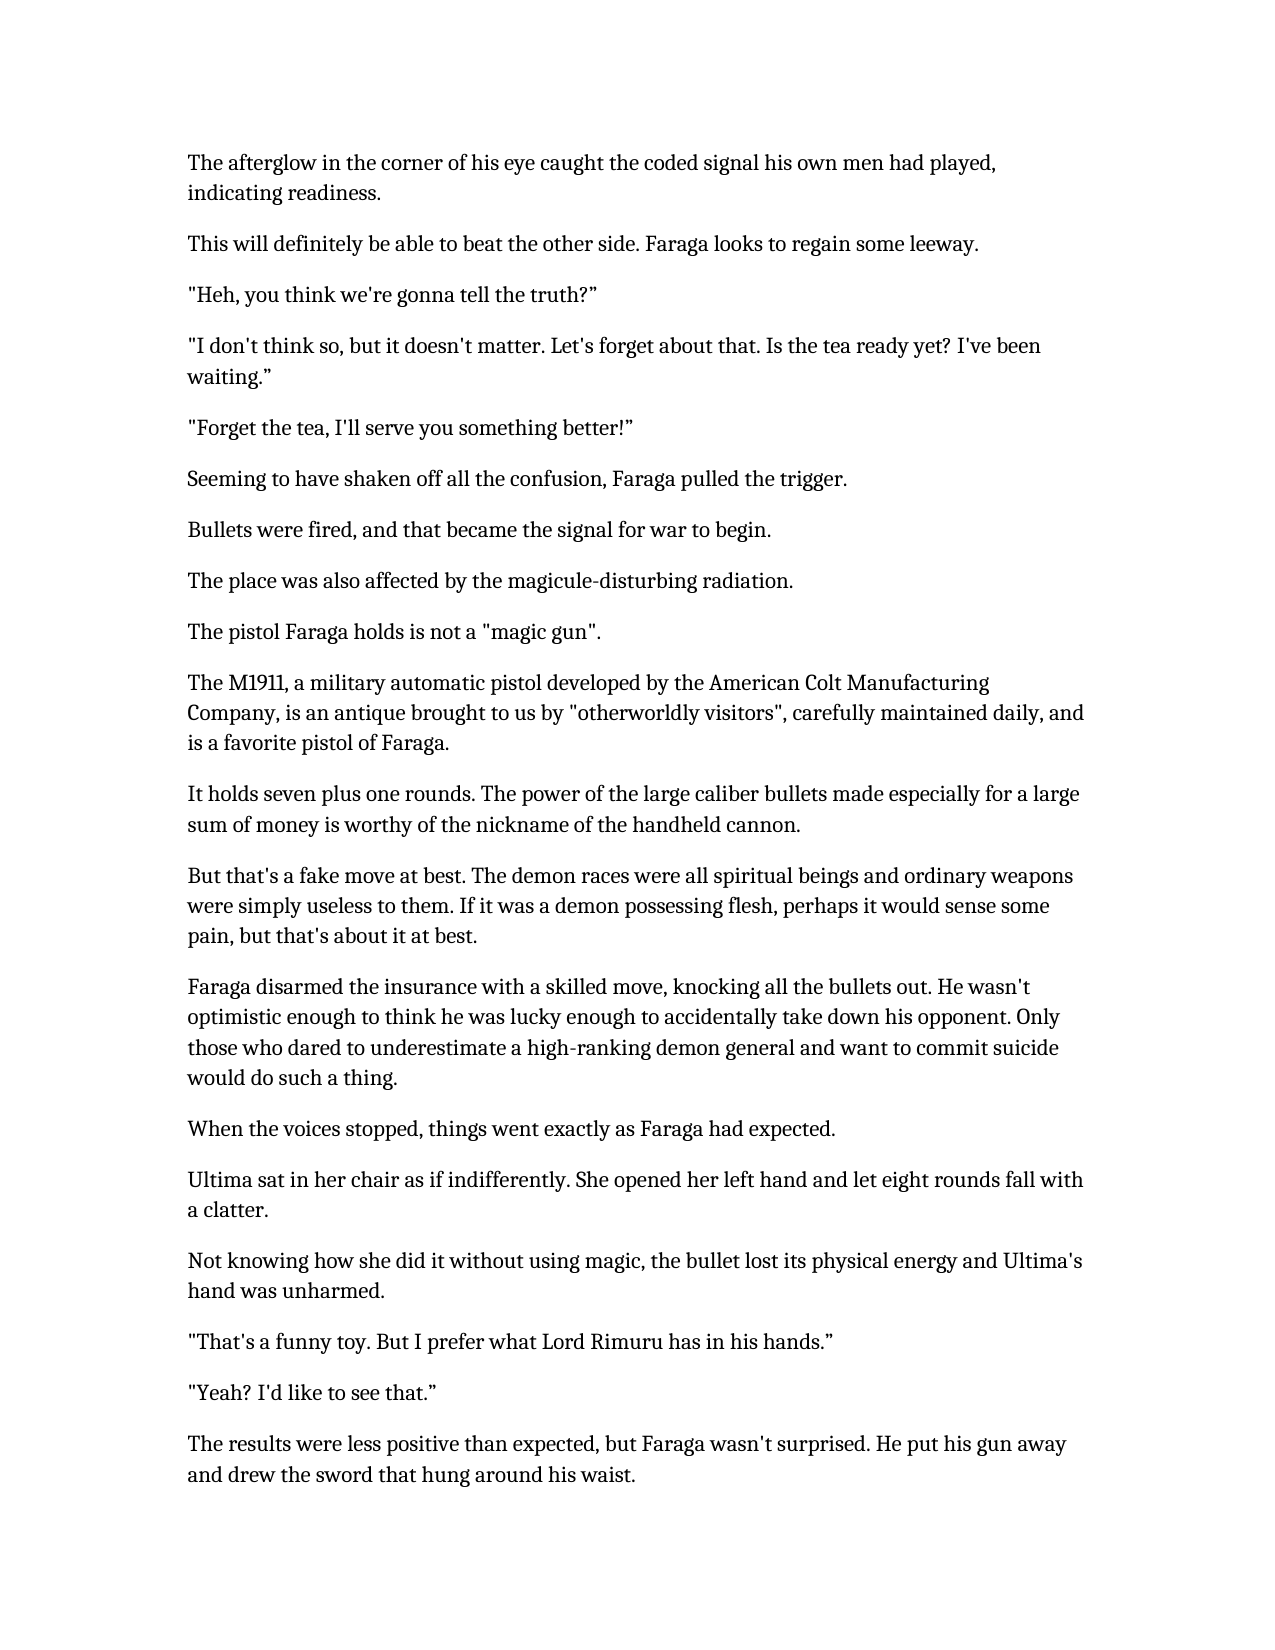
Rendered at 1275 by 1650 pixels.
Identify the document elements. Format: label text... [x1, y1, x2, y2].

text Ultima sat in her chair as if indifferently. She opened her left hand and let eight rounds fall with a clatter. [187, 1167, 1087, 1223]
text The place was also affected by the magicule-disturbing radiation. [187, 568, 1087, 594]
text Seeming to have shaken off all the confusion, Faraga pulled the trigger. [187, 466, 1087, 492]
text But that's a fake move at best. The demon races were all spiritual beings and ordinary weapons were simply useless to them. If it was a demon possessing flesh, perhaps it would sense some pain, but that's about it at best. [187, 862, 1087, 949]
text "Yeah? I'd like to see that.” [187, 1380, 1087, 1407]
text This will definitely be able to beat the other side. Faraga looks to regain some leeway. [187, 231, 1087, 258]
text The results were less positive than expected, but Faraga wasn't surprised. He put his gun away and drew the sword that hung around his waist. [187, 1431, 1087, 1488]
text The afterglow in the corner of his eye caught the coded signal his own men had played, indicating readiness. [187, 150, 1087, 207]
text "Heh, you think we're gonna tell the truth?” [187, 282, 1087, 309]
text Not knowing how she did it without using magic, the bullet lost its physical energy and Ultima's hand was unharmed. [187, 1248, 1087, 1304]
text It holds seven plus one rounds. The power of the large caliber bullets made especially for a large sum of money is worthy of the nickname of the handheld cannon. [187, 781, 1087, 838]
text "That's a funny toy. But I prefer what Lord Rimuru has in his hands.” [187, 1329, 1087, 1356]
text The M1911, a military automatic pistol developed by the American Colt Manufacturing Company, is an antique brought to us by "otherworldly visitors", carefully maintained daily, and is a favorite pistol of Faraga. [187, 670, 1087, 757]
text Faraga disarmed the insurance with a skilled move, knocking all the bullets out. He wasn't optimistic enough to think he was lucky enough to accidentally take down his opponent. Only those who dared to underestimate a high-ranking demon general and want to commit suicide would do such a thing. [187, 974, 1087, 1091]
text "Forget the tea, I'll serve you something better!” [187, 414, 1087, 441]
text Bullets were fired, and that became the signal for war to begin. [187, 517, 1087, 543]
text "I don't think so, but it doesn't matter. Let's forget about that. Is the tea ready yet? I've been waiting.” [187, 333, 1087, 390]
text When the voices stopped, things went exactly as Faraga had expected. [187, 1116, 1087, 1142]
text The pistol Faraga holds is not a "magic gun". [187, 619, 1087, 645]
